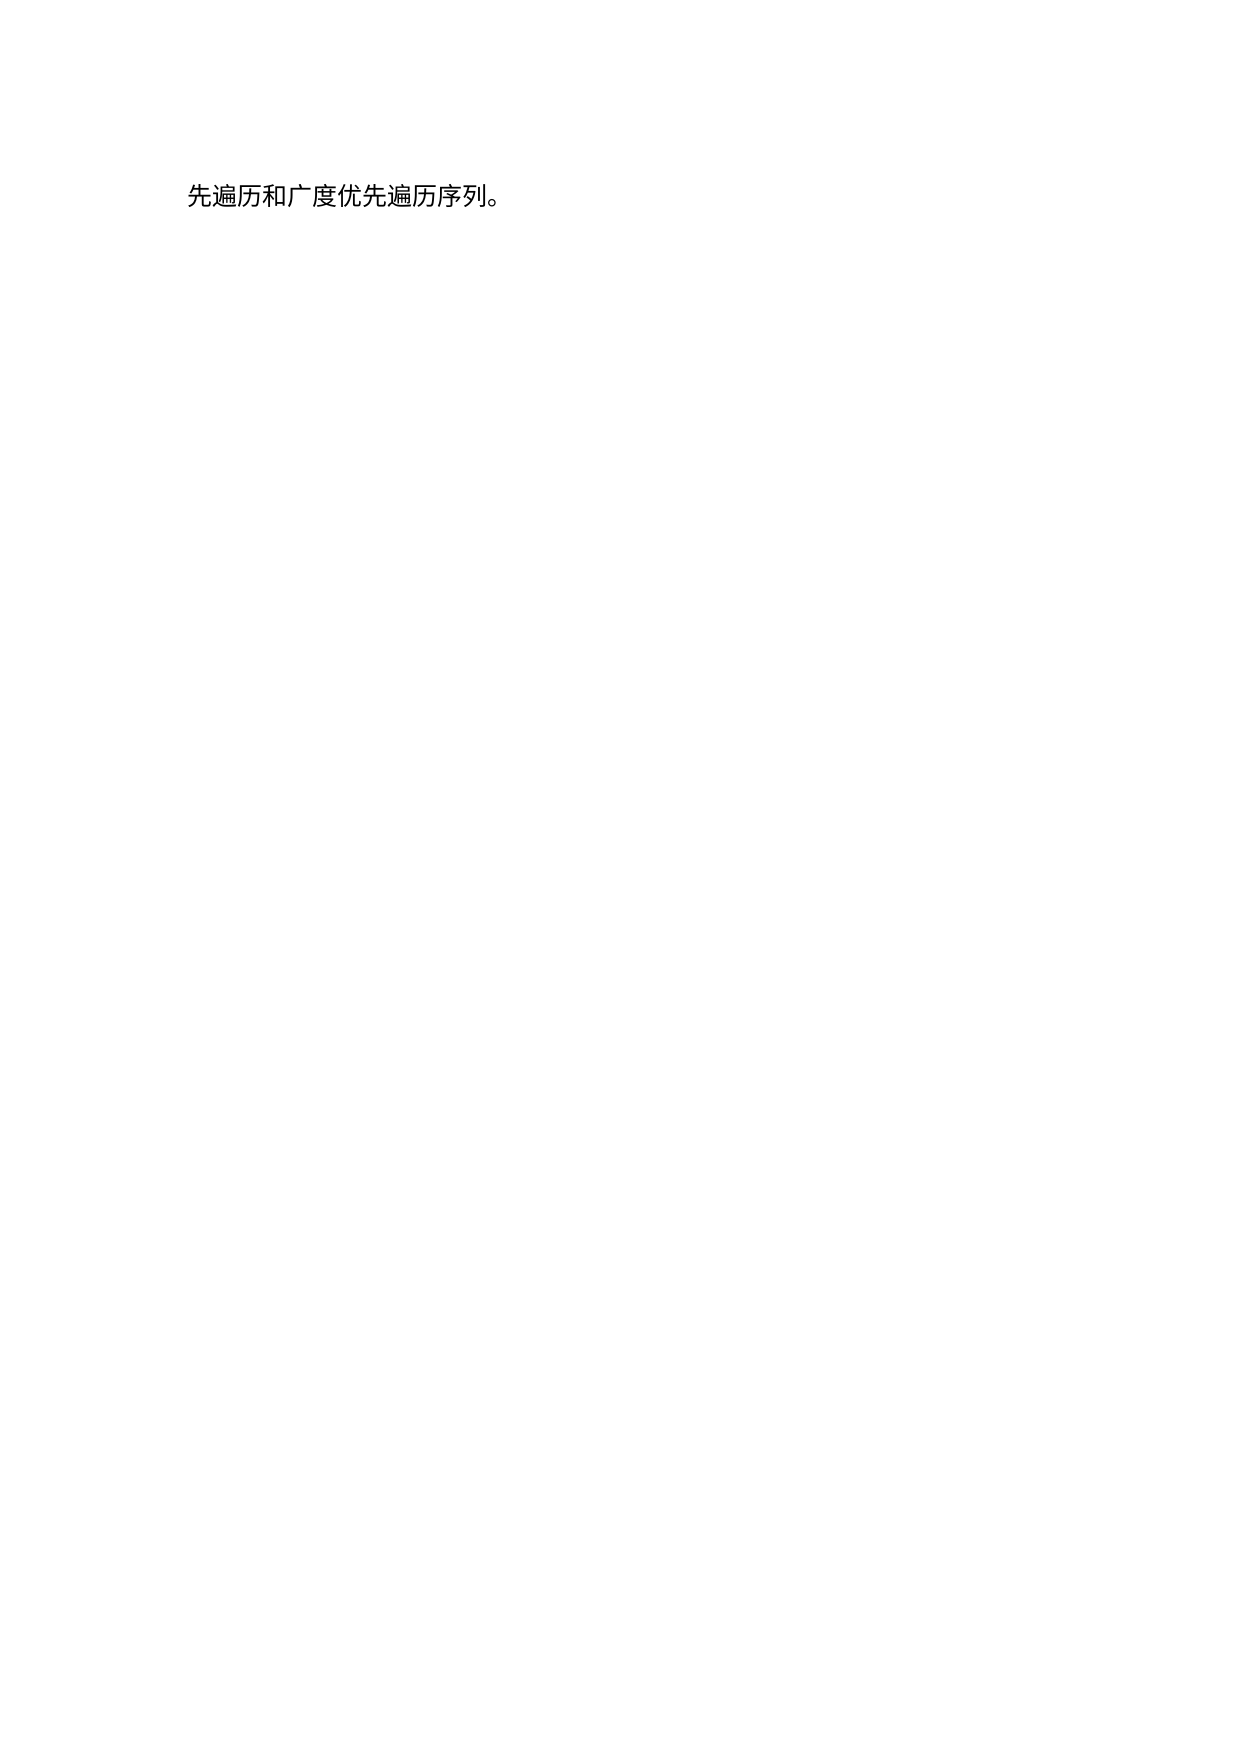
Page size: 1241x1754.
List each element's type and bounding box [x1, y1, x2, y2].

text [187, 162, 1053, 227]
